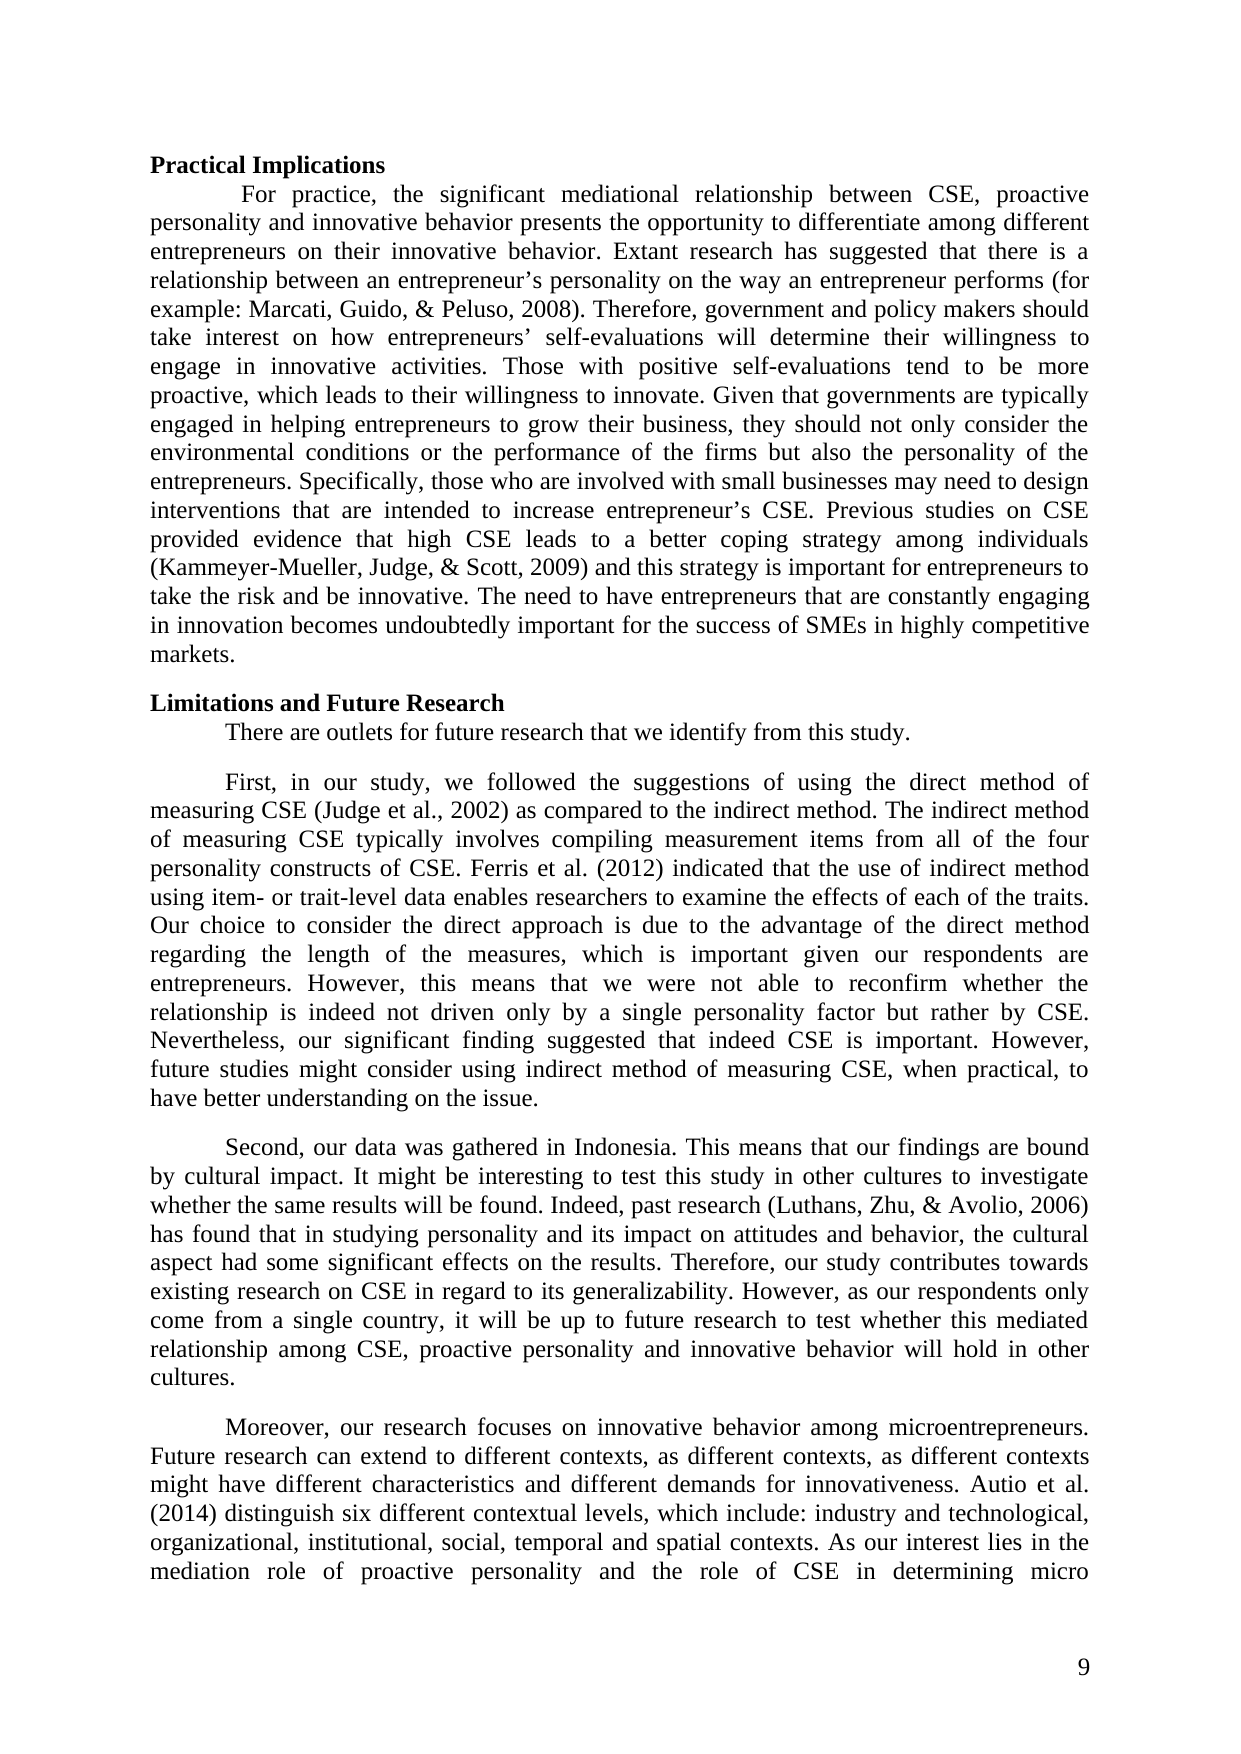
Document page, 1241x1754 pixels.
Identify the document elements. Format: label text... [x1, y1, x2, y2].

subtitle Limitations and Future Research [150, 688, 1090, 717]
subtitle Practical Implications [150, 150, 1090, 179]
text Second, our data was gathered in Indonesia. This means that our findings are bound by cultural impact. It might be interesting to test this study in other cultures to investigate whether the same results will be found. Indeed, past research (Luthans, Zhu, & Avolio, 2006) has found that in studying personality and its impact on attitudes and behavior, the cultural aspect had some significant effects on the results. Therefore, our study contributes towards existing research on CSE in regard to its generalizability. However, as our respondents only come from a single country, it will be up to future research to test whether this mediated relationship among CSE, proactive personality and innovative behavior will hold in other cultures. [150, 1132, 1090, 1391]
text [150, 1412, 1090, 1584]
text There are outlets for future research that we identify from this study. [150, 717, 1090, 746]
text For practice, the significant mediational relationship between CSE, proactive personality and innovative behavior presents the opportunity to differentiate among different entrepreneurs on their innovative behavior. Extant research has suggested that there is a relationship between an entrepreneur’s personality on the way an entrepreneur performs (for example: Marcati, Guido, & Peluso, 2008). Therefore, government and policy makers should take interest on how entrepreneurs’ self-evaluations will determine their willingness to engage in innovative activities. Those with positive self-evaluations tend to be more proactive, which leads to their willingness to innovate. Given that governments are typically engaged in helping entrepreneurs to grow their business, they should not only consider the environmental conditions or the performance of the firms but also the personality of the entrepreneurs. Specifically, those who are involved with small businesses may need to design interventions that are intended to increase entrepreneur’s CSE. Previous studies on CSE provided evidence that high CSE leads to a better coping strategy among individuals (Kammeyer-Mueller, Judge, & Scott, 2009) and this strategy is important for entrepreneurs to take the risk and be innovative. The need to have entrepreneurs that are constantly engaging in innovation becomes undoubtedly important for the success of SMEs in highly competitive markets. [150, 179, 1090, 581]
text First, in our study, we followed the suggestions of using the direct method of measuring CSE (Judge et al., 2002) as compared to the indirect method. The indirect method of measuring CSE typically involves compiling measurement items from all of the four personality constructs of CSE. Ferris et al. (2012) indicated that the use of indirect method using item- or trait-level data enables researchers to examine the effects of each of the traits. Our choice to consider the direct approach is due to the advantage of the direct method regarding the length of the measures, which is important given our respondents are entrepreneurs. However, this means that we were not able to reconfirm whether the relationship is indeed not driven only by a single personality factor but rather by CSE. Nevertheless, our significant finding suggested that indeed CSE is important. However, future studies might consider using indirect method of measuring CSE, when practical, to have better understanding on the issue. [150, 767, 1090, 1112]
